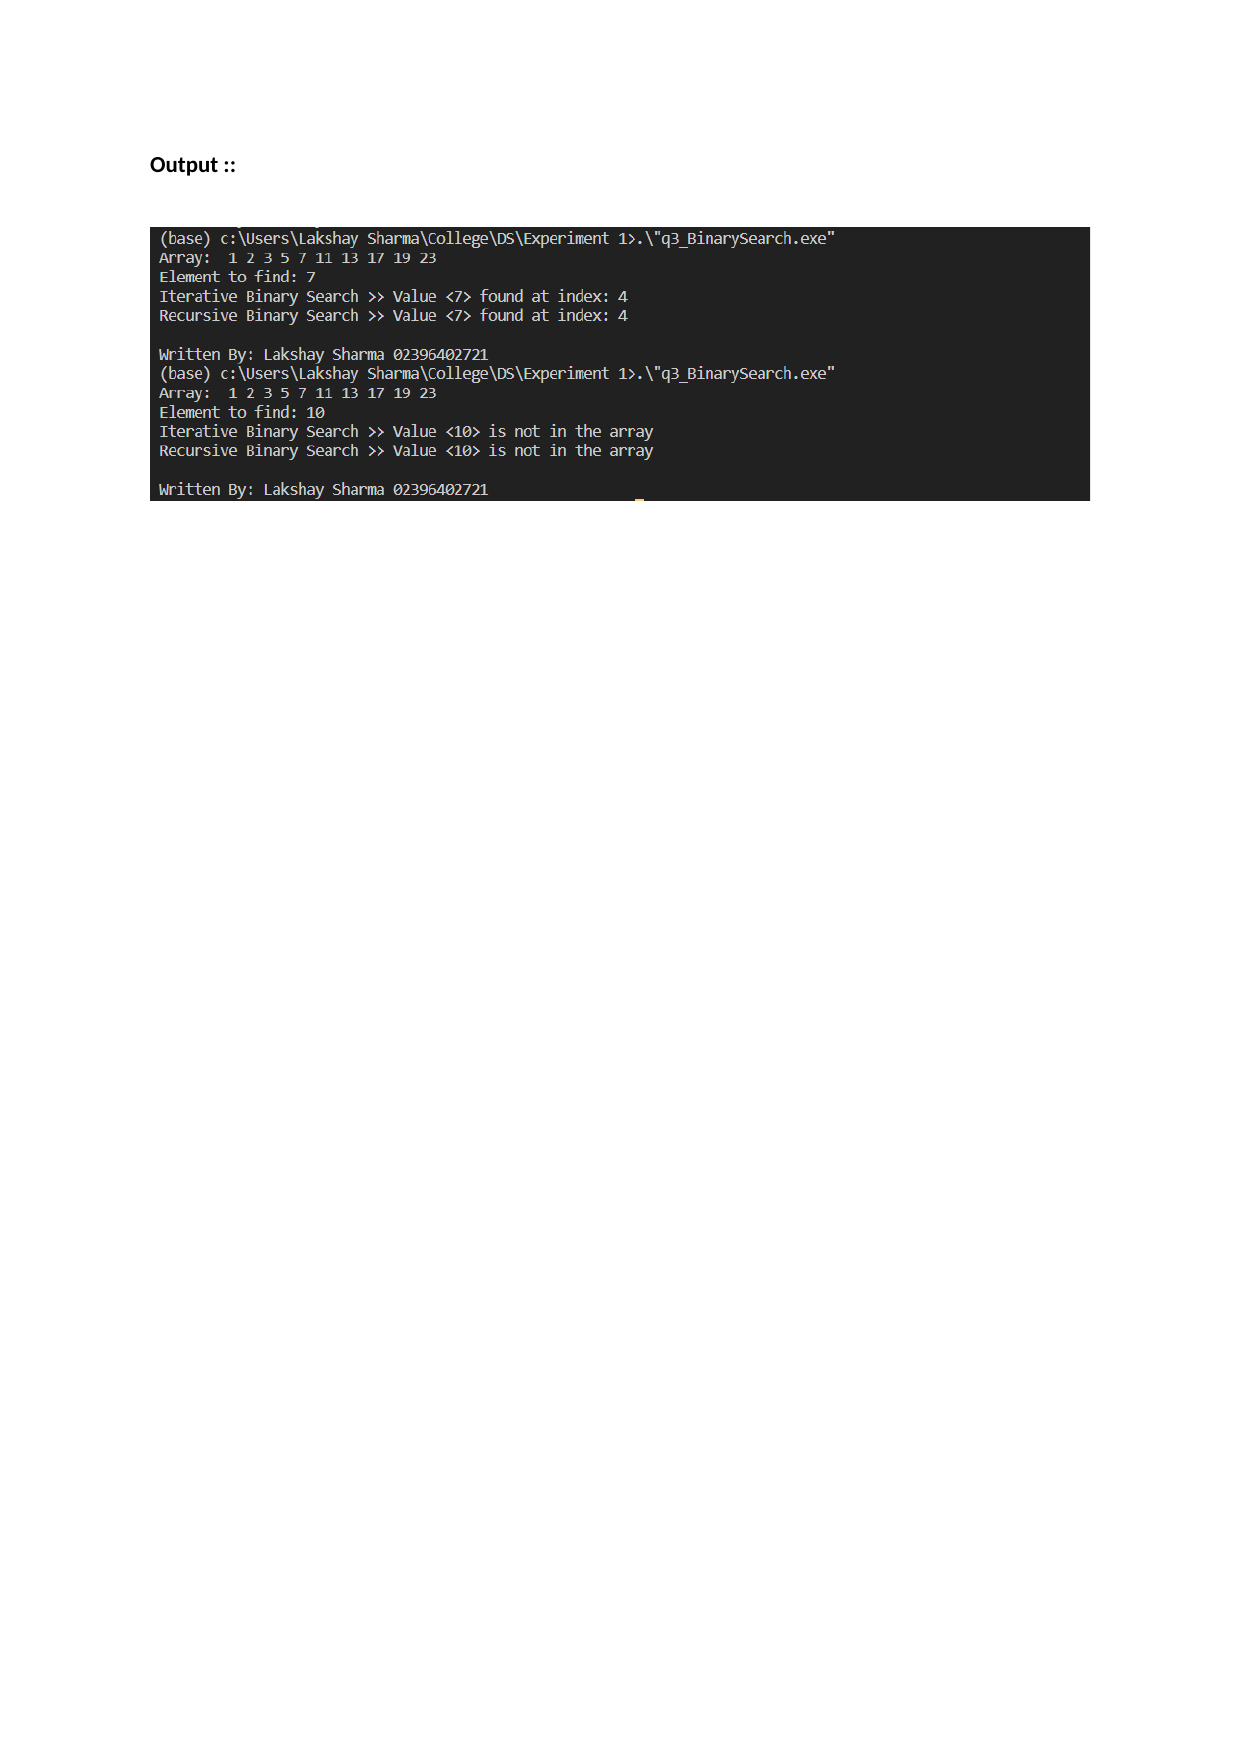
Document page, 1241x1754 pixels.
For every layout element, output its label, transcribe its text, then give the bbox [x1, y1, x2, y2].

picture [150, 227, 1091, 501]
text Output :: [150, 150, 1090, 178]
